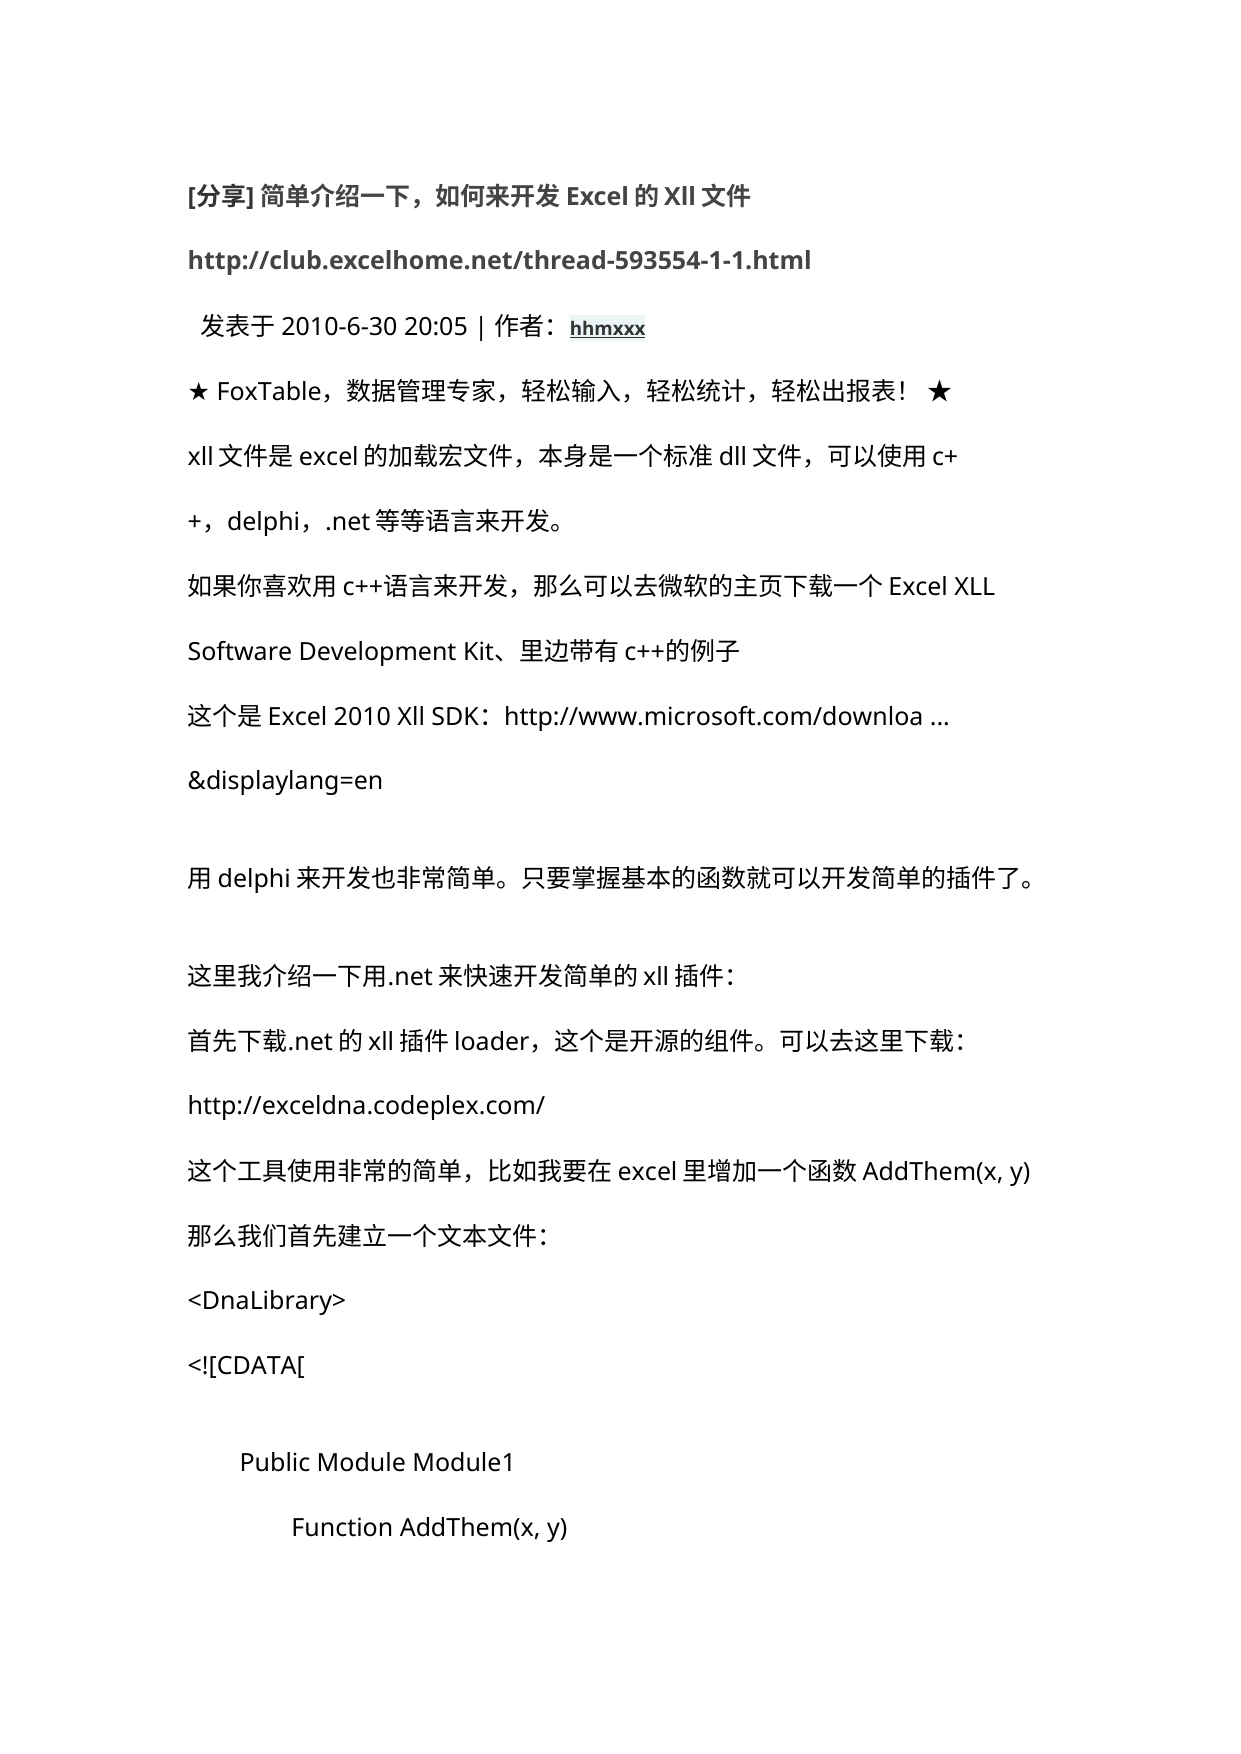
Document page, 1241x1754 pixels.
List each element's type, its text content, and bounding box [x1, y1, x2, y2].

text <![CDATA[ [187, 1332, 1053, 1397]
text 首先下载.net的xll插件loader，这个是开源的组件。可以去这里下载：http://exceldna.codeplex.com/ [187, 1007, 1053, 1137]
text xll文件是excel的加载宏文件，本身是一个标准dll文件，可以使用c++，delphi，.net等等语言来开发。 [187, 422, 1053, 552]
text [分享] 简单介绍一下，如何来开发Excel的Xll文件 [187, 162, 1053, 227]
text 这个工具使用非常的简单，比如我要在excel里增加一个函数AddThem(x, y) [187, 1137, 1053, 1202]
text Function AddThem(x, y) [187, 1494, 1053, 1559]
text Public Module Module1 [187, 1429, 1053, 1494]
text http://club.excelhome.net/thread-593554-1-1.html [187, 227, 1053, 292]
text 这里我介绍一下用.net来快速开发简单的xll插件： [187, 942, 1053, 1007]
text 这个是Excel 2010 Xll SDK：http://www.microsoft.com/downloa ... &displaylang=en [187, 682, 1053, 812]
text 那么我们首先建立一个文本文件： [187, 1202, 1053, 1267]
text 发表于 2010-6-30 20:05 | 作者：hhmxxx [187, 292, 1053, 357]
text ★ FoxTable，数据管理专家，轻松输入，轻松统计，轻松出报表！ ★ [187, 357, 1053, 422]
text 用delphi来开发也非常简单。只要掌握基本的函数就可以开发简单的插件了。 [187, 844, 1053, 909]
text 如果你喜欢用c++语言来开发，那么可以去微软的主页下载一个Excel XLL Software Development Kit、里边带有c++的例子 [187, 552, 1053, 682]
text <DnaLibrary> [187, 1267, 1053, 1332]
